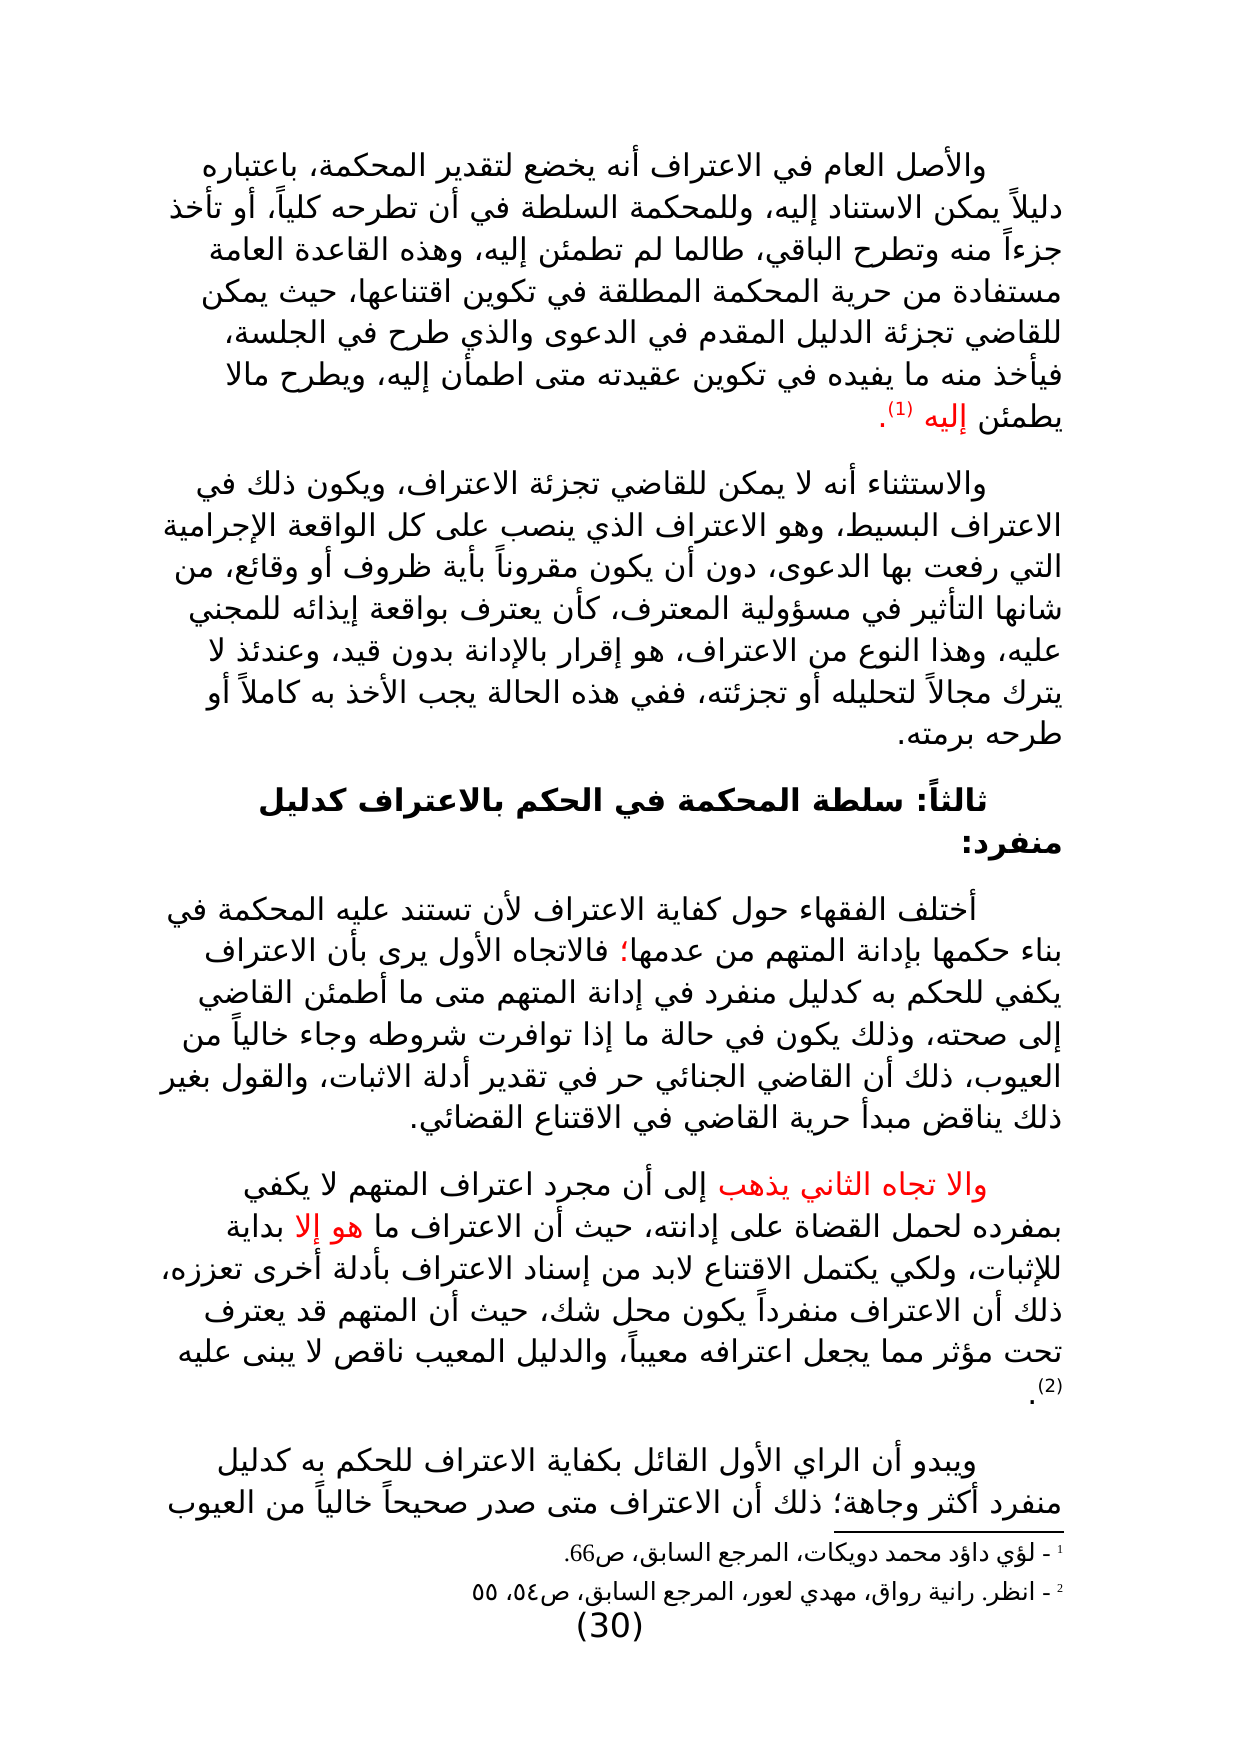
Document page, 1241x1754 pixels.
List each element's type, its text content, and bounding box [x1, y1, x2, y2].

text ثالثاً: سلطة المحكمة في الحكم بالاعتراف كدليل منفرد: [148, 782, 1063, 861]
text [148, 1442, 1063, 1520]
text والأصل العام في الاعتراف أنه يخضع لتقدير المحكمة، باعتباره دليلاً يمكن الاستناد إليه، وللمحكمة السلطة في أن تطرحه كلياً، أو تأخذ جزءاً منه وتطرح الباقي، طالما لم تطمئن إليه، وهذه القاعدة العامة مستفادة من حرية المحكمة المطلقة في تكوين اقتناعها، حيث يمكن للقاضي تجزئة الدليل المقدم في الدعوى والذي طرح في الجلسة، فيأخذ منه ما يفيده في تكوين عقيدته متى اطمأن إليه، ويطرح مالا يطمئن إليه (). [148, 148, 1063, 435]
text أختلف الفقهاء حول كفاية الاعتراف لأن تستند عليه المحكمة في بناء حكمها بإدانة المتهم من عدمها؛ فالاتجاه الأول يرى بأن الاعتراف يكفي للحكم به كدليل منفرد في إدانة المتهم متى ما أطمئن القاضي إلى صحته، وذلك يكون في حالة ما إذا توافرت شروطه وجاء خالياً من العيوب، ذلك أن القاضي الجنائي حر في تقدير أدلة الاثبات، والقول بغير ذلك يناقض مبدأ حرية القاضي في الاقتناع القضائي. [148, 891, 1063, 1136]
text والاستثناء أنه لا يمكن للقاضي تجزئة الاعتراف، ويكون ذلك في الاعتراف البسيط، وهو الاعتراف الذي ينصب على كل الواقعة الإجرامية التي رفعت بها الدعوى، دون أن يكون مقروناً بأية ظروف أو وقائع، من شانها التأثير في مسؤولية المعترف، كأن يعترف بواقعة إيذائه للمجني عليه، وهذا النوع من الاعتراف، هو إقرار بالإدانة بدون قيد، وعندئذ لا يترك مجالاً لتحليله أو تجزئته، ففي هذه الحالة يجب الأخذ به كاملاً أو طرحه برمته. [148, 465, 1063, 752]
text والا تجاه الثاني يذهب إلى أن مجرد اعتراف المتهم لا يكفي بمفرده لحمل القضاة على إدانته، حيث أن الاعتراف ما هو إلا بداية للإثبات، ولكي يكتمل الاقتناع لابد من إسناد الاعتراف بأدلة أخرى تعززه، ذلك أن الاعتراف منفرداً يكون محل شك، حيث أن المتهم قد يعترف تحت مؤثر مما يجعل اعترافه معيباً، والدليل المعيب ناقص لا يبنى عليه (). [148, 1167, 1063, 1412]
